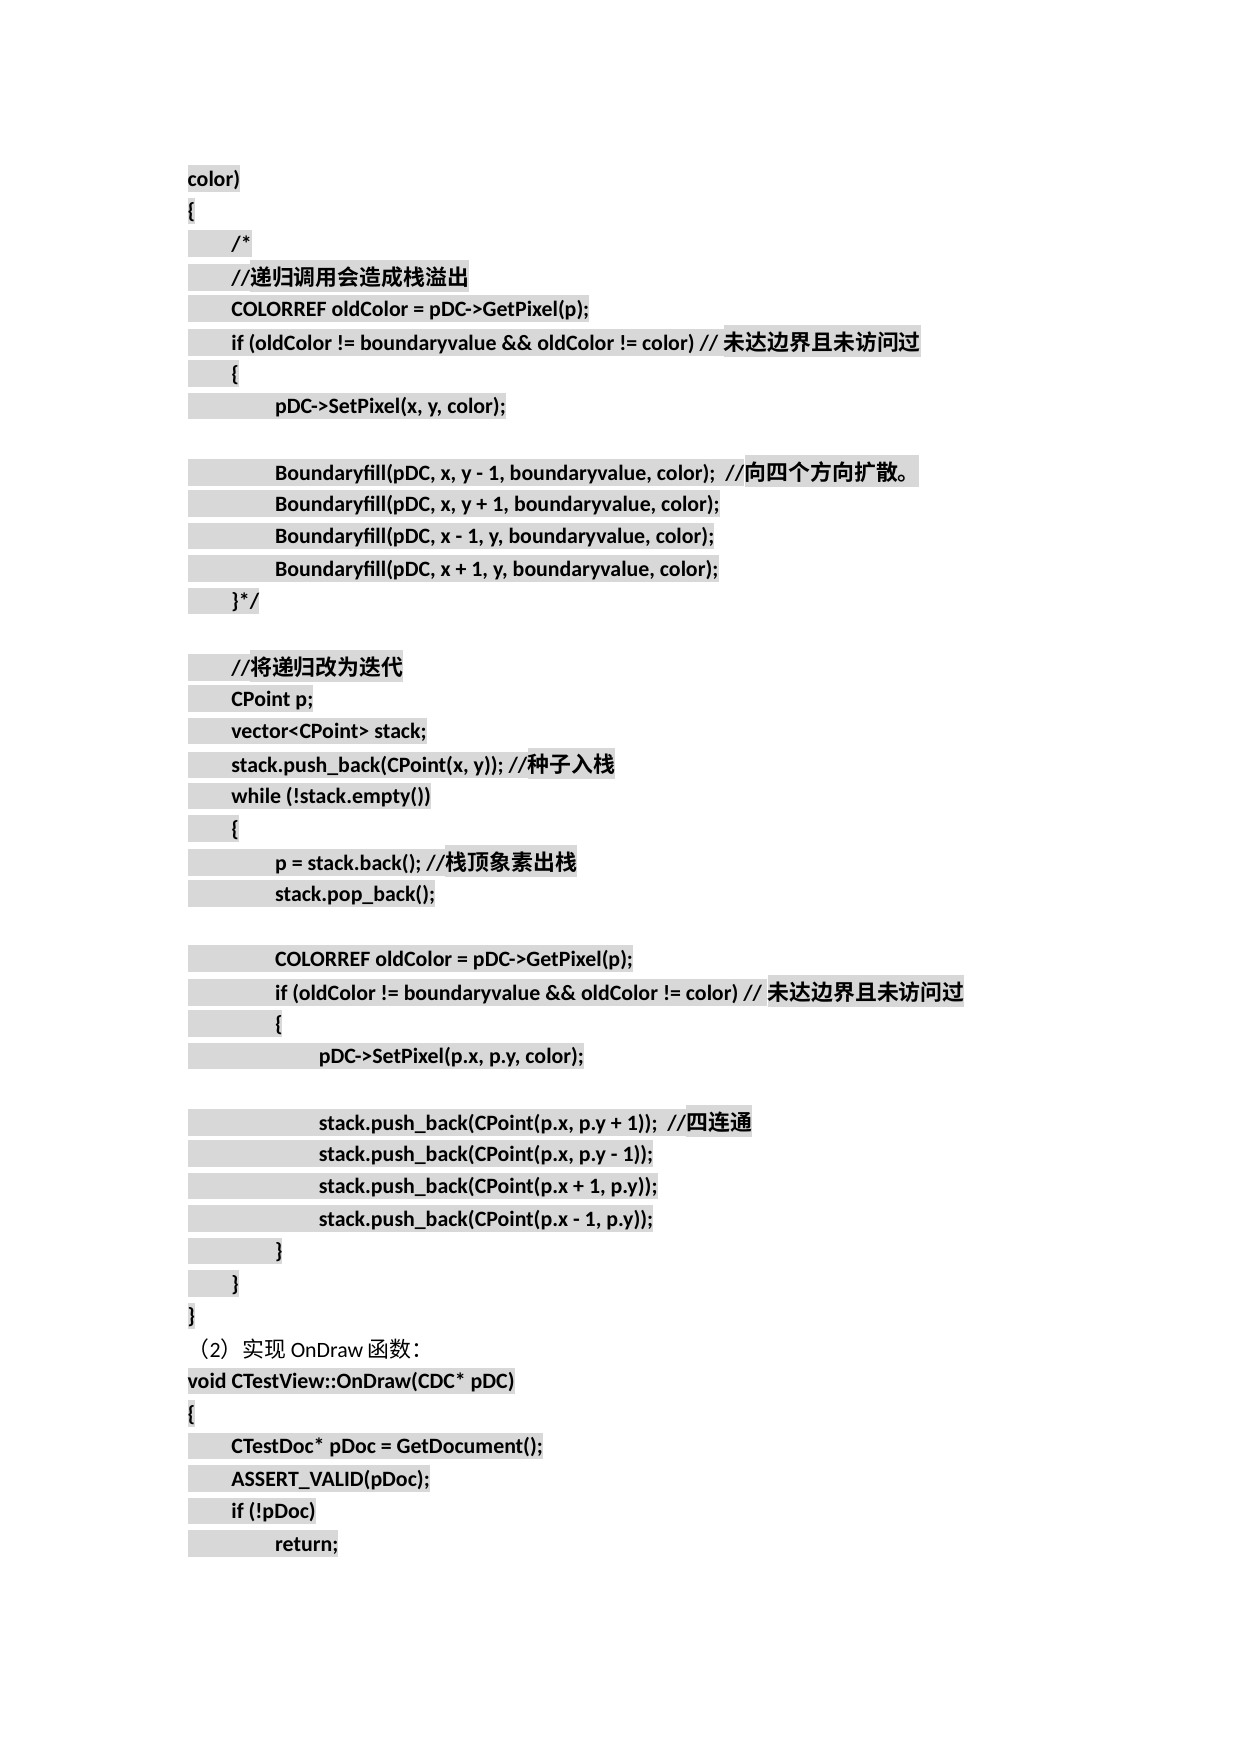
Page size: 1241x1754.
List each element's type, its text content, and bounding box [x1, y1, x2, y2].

text CPoint p; [187, 682, 1053, 714]
text Boundaryfill(pDC, x, y + 1, boundaryvalue, color); [187, 487, 1053, 519]
text //递归调用会造成栈溢出 [187, 259, 1053, 292]
text { [187, 812, 1053, 844]
text if (!pDoc) [187, 1494, 1053, 1527]
text if (oldColor != boundaryvalue && oldColor != color) // 未达边界且未访问过 [187, 974, 1053, 1007]
text p = stack.back(); //栈顶象素出栈 [187, 844, 1053, 877]
text stack.push_back(CPoint(p.x, p.y + 1)); //四连通 [187, 1104, 1053, 1137]
text stack.push_back(CPoint(p.x + 1, p.y)); [187, 1169, 1053, 1202]
text { [187, 194, 1053, 227]
text stack.pop_back(); [187, 877, 1053, 909]
text while (!stack.empty()) [187, 779, 1053, 812]
text stack.push_back(CPoint(x, y)); //种子入栈 [187, 747, 1053, 779]
text Boundaryfill(pDC, x, y - 1, boundaryvalue, color); //向四个方向扩散。 [187, 454, 1053, 487]
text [187, 162, 1053, 194]
text { [187, 357, 1053, 389]
text （2）实现OnDraw函数： [187, 1332, 1053, 1364]
text if (oldColor != boundaryvalue && oldColor != color) // 未达边界且未访问过 [187, 324, 1053, 357]
text Boundaryfill(pDC, x - 1, y, boundaryvalue, color); [187, 519, 1053, 552]
text } [187, 1234, 1053, 1267]
text CTestDoc* pDoc = GetDocument(); [187, 1429, 1053, 1462]
text ASSERT_VALID(pDoc); [187, 1462, 1053, 1494]
text { [187, 1007, 1053, 1039]
text Boundaryfill(pDC, x + 1, y, boundaryvalue, color); [187, 552, 1053, 584]
text COLORREF oldColor = pDC->GetPixel(p); [187, 942, 1053, 974]
text }*/ [187, 584, 1053, 617]
text pDC->SetPixel(x, y, color); [187, 389, 1053, 422]
text } [187, 1299, 1053, 1332]
text /* [187, 227, 1053, 259]
text stack.push_back(CPoint(p.x, p.y - 1)); [187, 1137, 1053, 1169]
text //将递归改为迭代 [187, 649, 1053, 682]
text stack.push_back(CPoint(p.x - 1, p.y)); [187, 1202, 1053, 1234]
text { [187, 1397, 1053, 1429]
text COLORREF oldColor = pDC->GetPixel(p); [187, 292, 1053, 324]
text vector<CPoint> stack; [187, 714, 1053, 747]
text void CTestView::OnDraw(CDC* pDC) [187, 1364, 1053, 1397]
text } [187, 1267, 1053, 1299]
text return; [187, 1527, 1053, 1559]
text pDC->SetPixel(p.x, p.y, color); [187, 1039, 1053, 1072]
